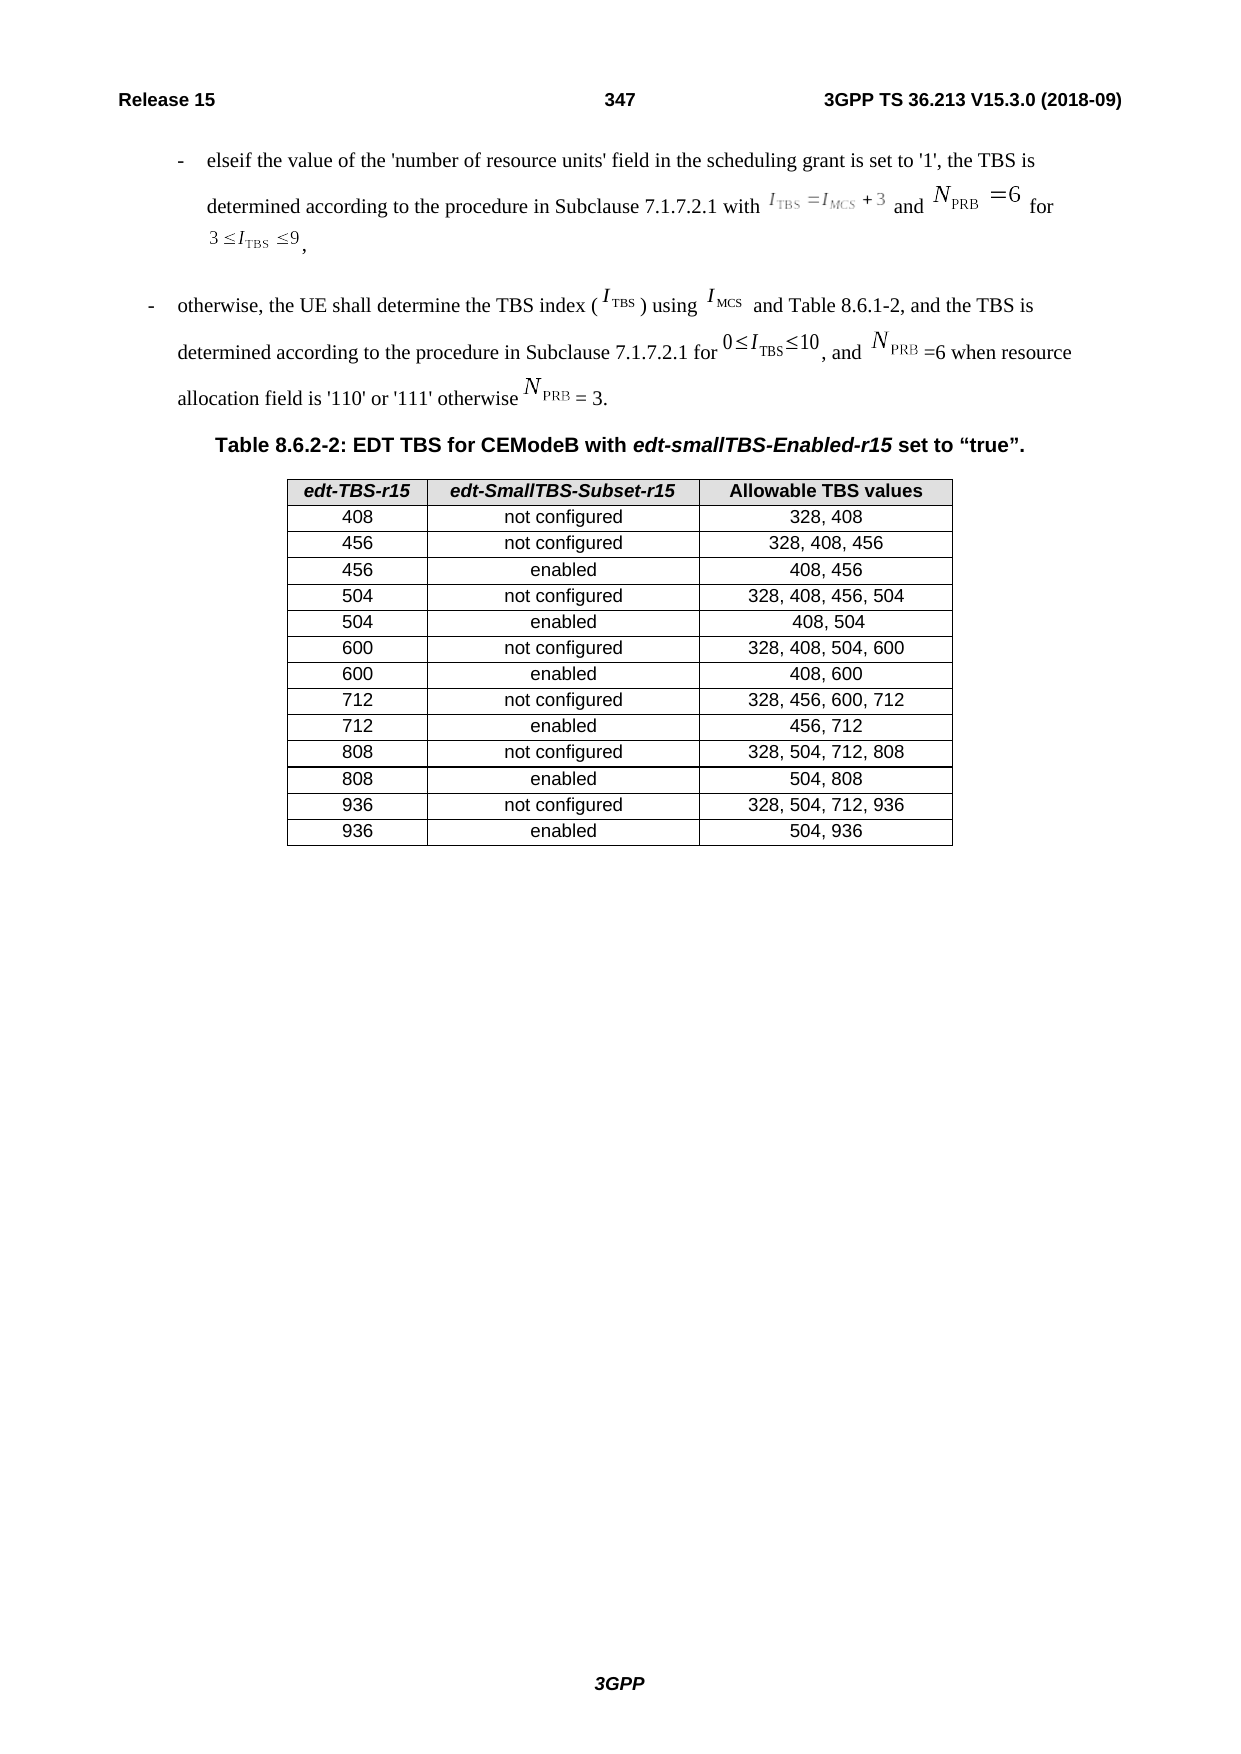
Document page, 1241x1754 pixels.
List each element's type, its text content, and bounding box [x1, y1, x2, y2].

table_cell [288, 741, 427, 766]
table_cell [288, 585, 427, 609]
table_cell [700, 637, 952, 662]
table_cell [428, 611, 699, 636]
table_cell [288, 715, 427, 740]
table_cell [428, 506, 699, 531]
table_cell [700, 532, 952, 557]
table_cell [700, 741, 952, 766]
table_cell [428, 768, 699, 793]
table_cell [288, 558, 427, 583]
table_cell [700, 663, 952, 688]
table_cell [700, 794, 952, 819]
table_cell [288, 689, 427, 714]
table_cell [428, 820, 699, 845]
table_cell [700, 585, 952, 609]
text Table 8.6.2-2: EDT TBS for CEModeB with edt-smallTBS-Enabled-r15 set to “true”. [118, 433, 1122, 457]
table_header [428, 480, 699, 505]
text - elseif the value of the 'number of resource units' field in the scheduling grant is set to '1', the TBS is determined according to the procedure in Subclause 7.1.7.2.1 with and for , [177, 147, 1122, 256]
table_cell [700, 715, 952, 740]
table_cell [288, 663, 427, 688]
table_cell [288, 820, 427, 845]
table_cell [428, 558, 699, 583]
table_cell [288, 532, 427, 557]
text - otherwise, the UE shall determine the TBS index () using and Table 8.6.1-2, and the TBS is determined according to the procedure in Subclause 7.1.7.2.1 for , and =6 when resource allocation field is '110' or '111' otherwise= 3. [148, 278, 1122, 410]
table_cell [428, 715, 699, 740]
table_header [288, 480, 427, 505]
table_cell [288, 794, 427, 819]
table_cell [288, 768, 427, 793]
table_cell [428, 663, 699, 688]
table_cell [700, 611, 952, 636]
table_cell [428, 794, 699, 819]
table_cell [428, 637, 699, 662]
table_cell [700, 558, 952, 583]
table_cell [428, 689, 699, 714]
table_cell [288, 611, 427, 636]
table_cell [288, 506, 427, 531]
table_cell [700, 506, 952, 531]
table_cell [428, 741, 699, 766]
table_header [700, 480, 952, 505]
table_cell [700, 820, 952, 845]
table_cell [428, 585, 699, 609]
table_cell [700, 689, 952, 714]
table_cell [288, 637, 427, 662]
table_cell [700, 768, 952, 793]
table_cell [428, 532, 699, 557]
